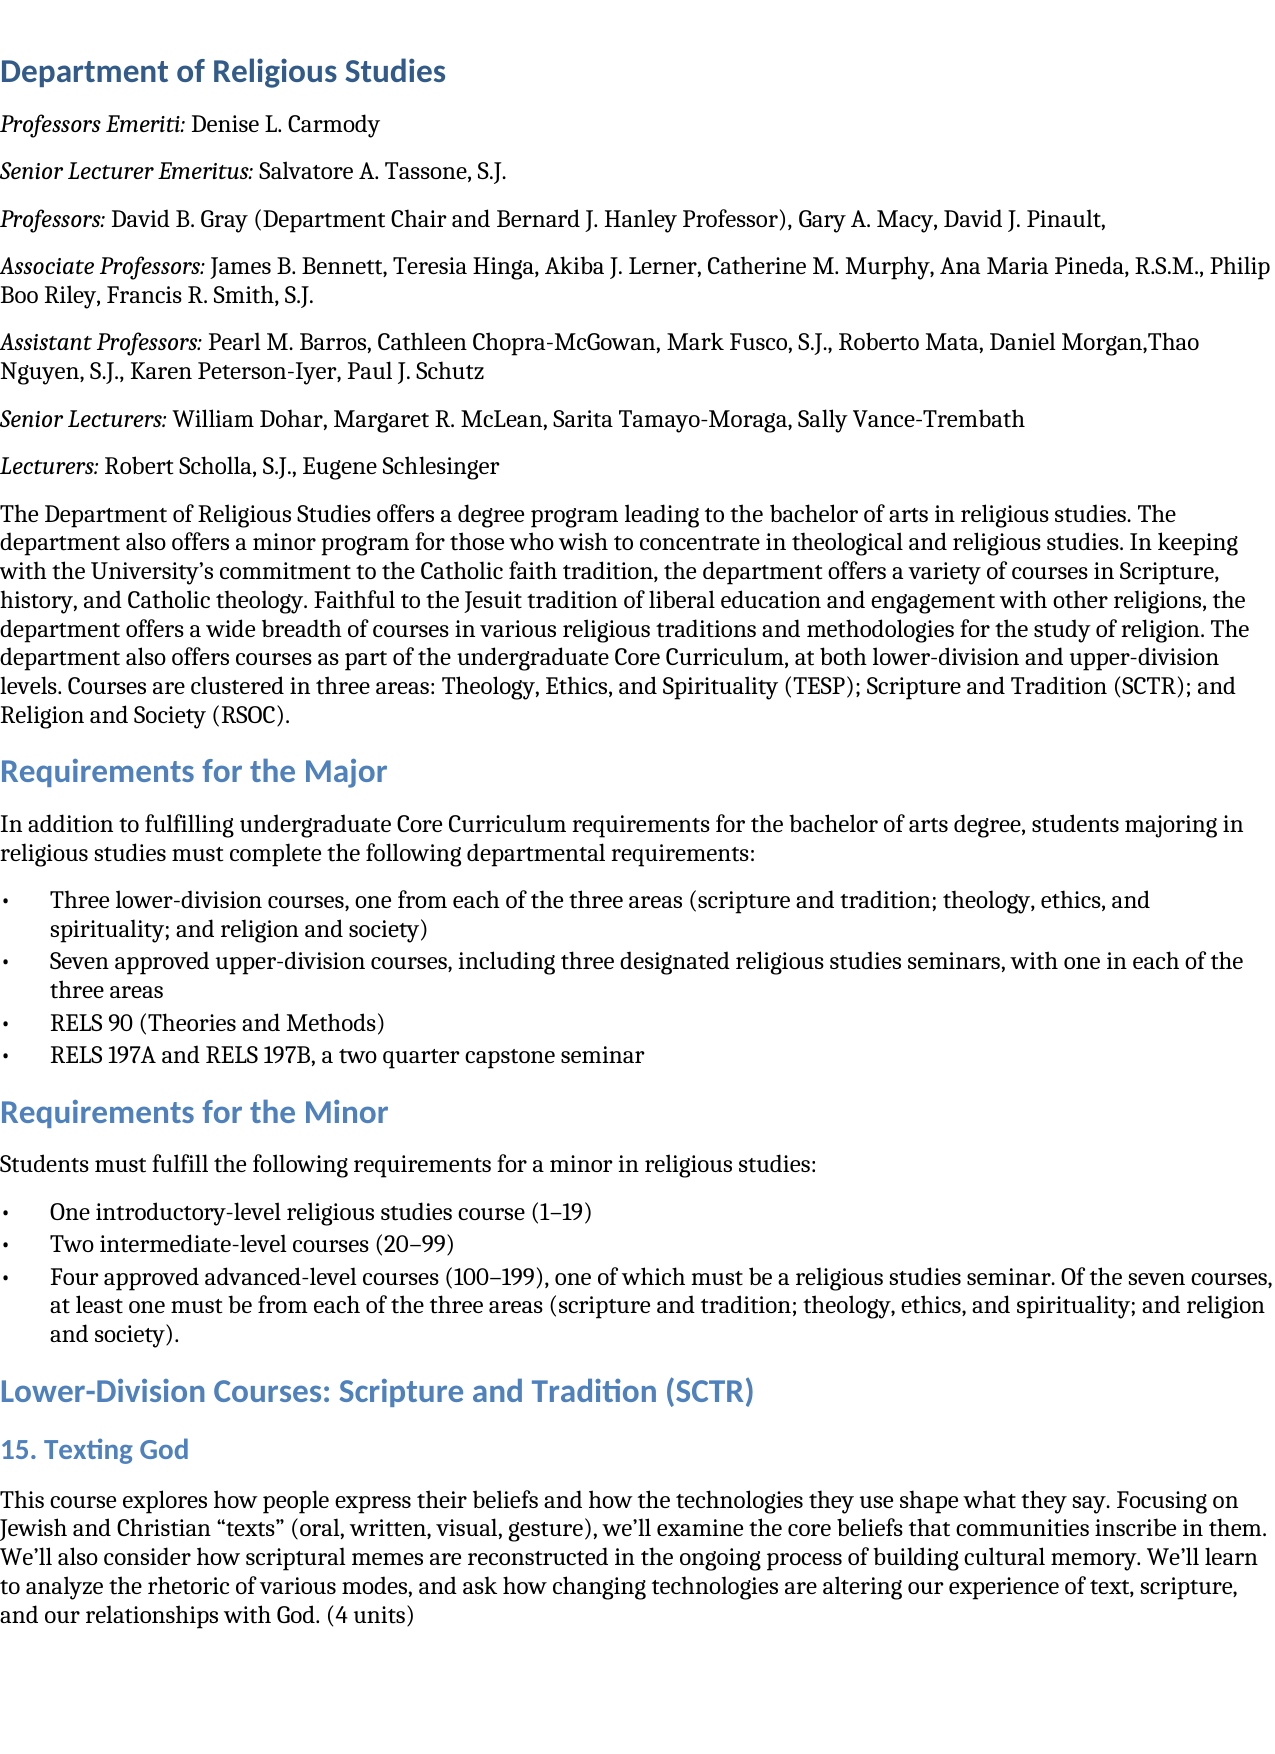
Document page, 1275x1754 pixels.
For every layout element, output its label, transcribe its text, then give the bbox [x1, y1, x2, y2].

text This course explores how people express their beliefs and how the technologies they use shape what they say. Focusing on Jewish and Christian “texts” (oral, written, visual, gesture), we’ll examine the core beliefs that communities inscribe in them. We’ll also consider how scriptural memes are reconstructed in the ongoing process of building cultural memory. We’ll learn to analyze the rhetoric of various modes, and ask how changing technologies are altering our experience of text, scripture, and our relationships with God. (4 units) [0, 1486, 1275, 1629]
list Seven approved upper-division courses, including three designated religious studies seminars, with one in each of the three areas [0, 947, 1275, 1005]
text Senior Lecturers: William Dohar, Margaret R. McLean, Sarita Tamayo-Moraga, Sally Vance-Trembath [0, 404, 1275, 433]
list RELS 90 (Theories and Methods) [0, 1008, 1275, 1037]
subtitle 15. Texting God [0, 1431, 1275, 1467]
text Professors: David B. Gray (Department Chair and Bernard J. Hanley Professor), Gary A. Macy, David J. Pinault, [0, 204, 1275, 233]
list RELS 197A and RELS 197B, a two quarter capstone seminar [0, 1041, 1275, 1070]
subtitle Requirements for the Minor [0, 1091, 1275, 1131]
text Students must fulfill the following requirements for a minor in religious studies: [0, 1150, 1275, 1179]
text The Department of Religious Studies offers a degree program leading to the bachelor of arts in religious studies. The department also offers a minor program for those who wish to concentrate in theological and religious studies. In keeping with the University’s commitment to the Catholic faith tradition, the department offers a variety of courses in Scripture, history, and Catholic theology. Faithful to the Jesuit tradition of liberal education and engagement with other religions, the department offers a wide breadth of courses in various religious traditions and methodologies for the study of religion. The department also offers courses as part of the undergraduate Core Curriculum, at both lower-division and upper-division levels. Courses are clustered in three areas: Theology, Ethics, and Spirituality (TESP); Scripture and Tradition (SCTR); and Religion and Society (RSOC). [0, 499, 1275, 729]
list Two intermediate-level courses (20–99) [0, 1230, 1275, 1259]
text Associate Professors: James B. Bennett, Teresia Hinga, Akiba J. Lerner, Catherine M. Murphy, Ana Maria Pineda, R.S.M., Philip Boo Riley, Francis R. Smith, S.J. [0, 252, 1275, 309]
subtitle Requirements for the Major [0, 750, 1275, 791]
list One introductory-level religious studies course (1–19) [0, 1198, 1275, 1226]
text Assistant Professors: Pearl M. Barros, Cathleen Chopra-McGowan, Mark Fusco, S.J., Roberto Mata, Daniel Morgan,Thao Nguyen, S.J., Karen Peterson-Iyer, Paul J. Schutz [0, 328, 1275, 386]
list Three lower-division courses, one from each of the three areas (scripture and tradition; theology, ethics, and spirituality; and religion and society) [0, 886, 1275, 943]
text In addition to fulfilling undergraduate Core Curriculum requirements for the bachelor of arts degree, students majoring in religious studies must complete the following departmental requirements: [0, 810, 1275, 867]
subtitle Lower-Division Courses: Scripture and Tradition (SCTR) [0, 1370, 1275, 1410]
text Lecturers: Robert Scholla, S.J., Eugene Schlesinger [0, 452, 1275, 481]
subtitle Department of Religious Studies [0, 50, 1275, 91]
list Four approved advanced-level courses (100–199), one of which must be a religious studies seminar. Of the seven courses, at least one must be from each of the three areas (scripture and tradition; theology, ethics, and spirituality; and religion and society). [0, 1263, 1275, 1349]
text Professors Emeriti: Denise L. Carmody [0, 109, 1275, 138]
text Senior Lecturer Emeritus: Salvatore A. Tassone, S.J. [0, 157, 1275, 186]
